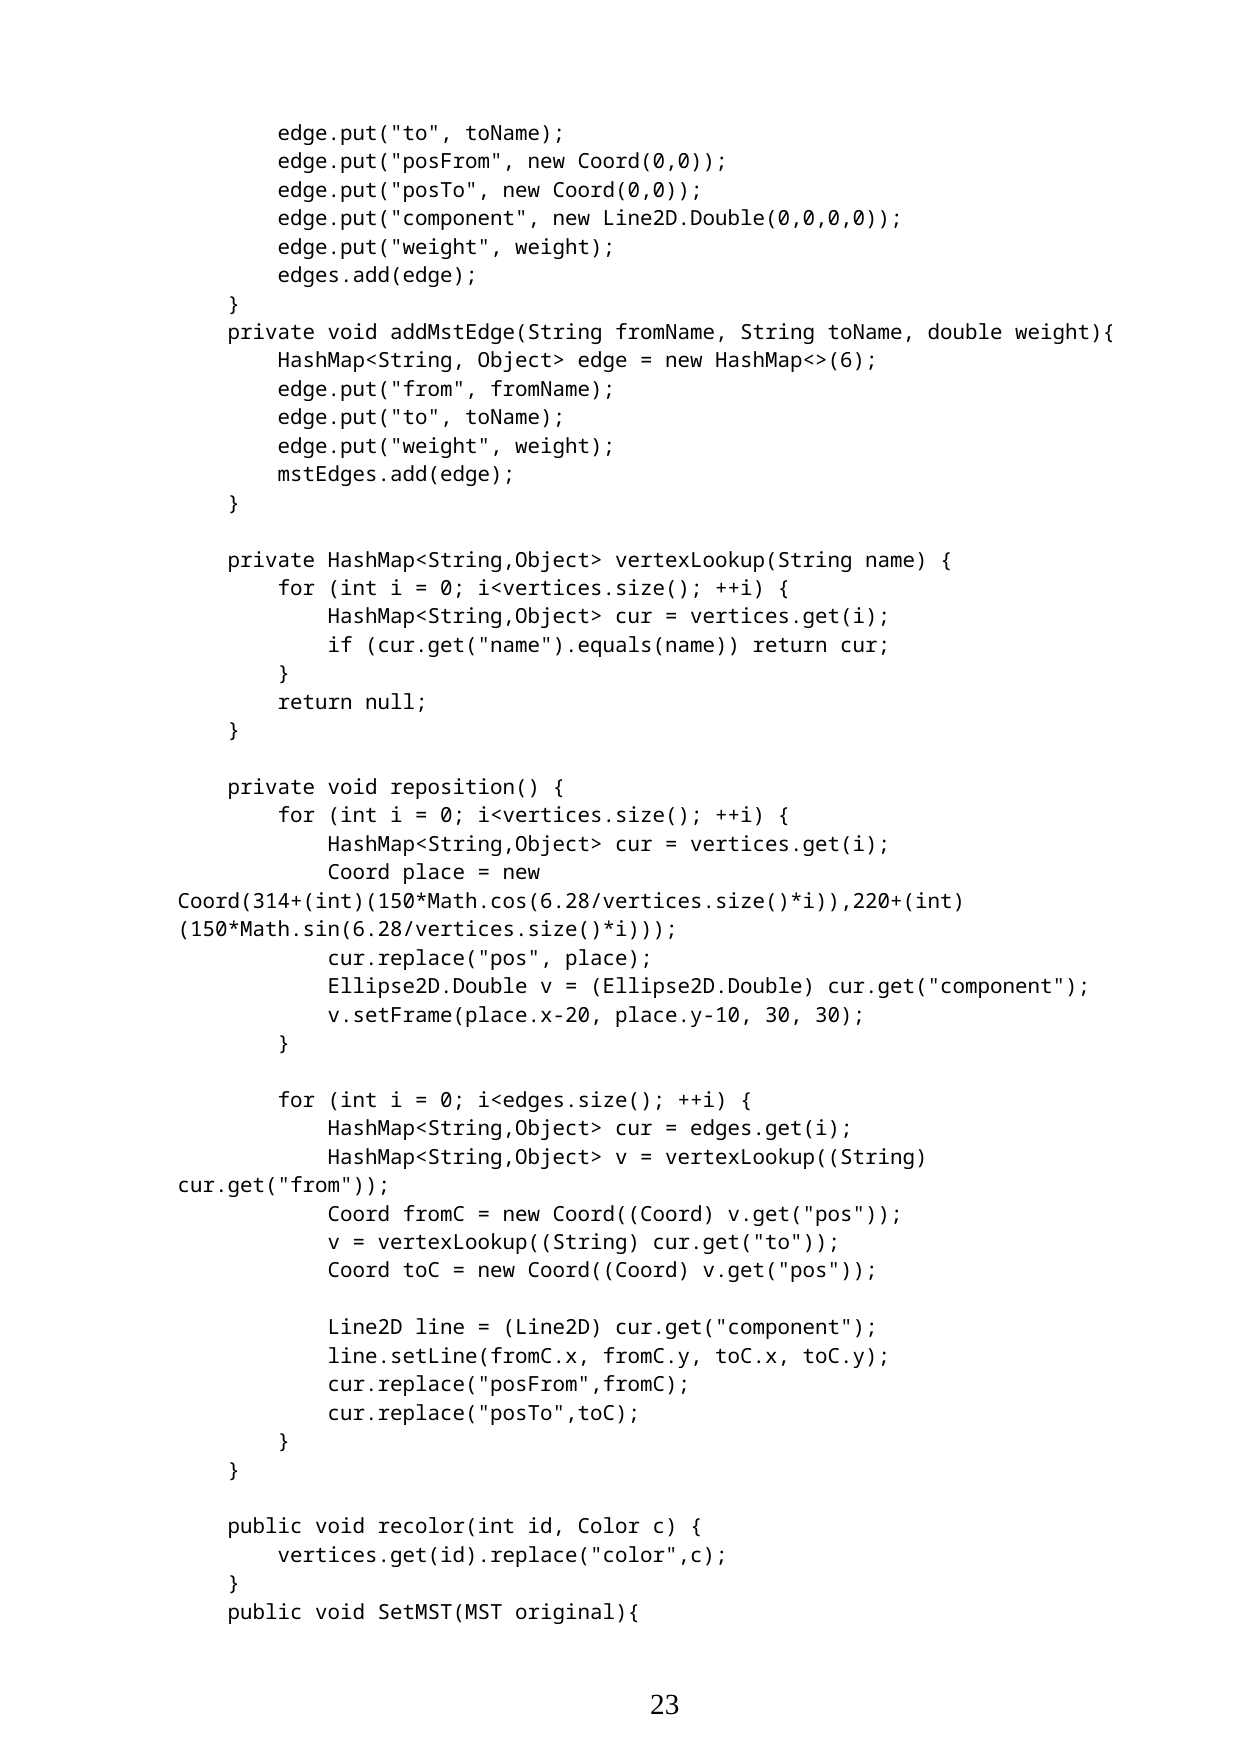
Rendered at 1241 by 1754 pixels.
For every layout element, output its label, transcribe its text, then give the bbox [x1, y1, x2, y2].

text edge.put("from", fromName); [177, 374, 1152, 402]
text edge.put("weight", weight); [177, 232, 1152, 260]
text for (int i = 0; i<vertices.size(); ++i) { [177, 801, 1152, 829]
text edge.put("to", toName); [177, 402, 1152, 431]
text edges.add(edge); [177, 260, 1152, 289]
text edge.put("weight", weight); [177, 431, 1152, 459]
text edge.put("component", new Line2D.Double(0,0,0,0)); [177, 203, 1152, 232]
text Coord fromC = new Coord((Coord) v.get("pos")); [177, 1199, 1152, 1227]
text mstEdges.add(edge); [177, 459, 1152, 488]
text Coord place = new Coord(314+(int)(150*Math.cos(6.28/vertices.size()*i)),220+(int)(150*Math.sin(6.28/vertices.size()*i))); [177, 857, 1152, 943]
text Line2D line = (Line2D) cur.get("component"); [177, 1312, 1152, 1341]
text } [177, 1568, 1152, 1597]
text HashMap<String,Object> cur = vertices.get(i); [177, 829, 1152, 857]
text for (int i = 0; i<vertices.size(); ++i) { [177, 573, 1152, 602]
text HashMap<String,Object> v = vertexLookup((String) cur.get("from")); [177, 1142, 1152, 1199]
text } [177, 488, 1152, 516]
text } [177, 289, 1152, 317]
text cur.replace("pos", place); [177, 943, 1152, 971]
text } [177, 1426, 1152, 1455]
text vertices.get(id).replace("color",c); [177, 1540, 1152, 1568]
text edge.put("posTo", new Coord(0,0)); [177, 175, 1152, 203]
text private HashMap<String,Object> vertexLookup(String name) { [177, 545, 1152, 573]
text line.setLine(fromC.x, fromC.y, toC.x, toC.y); [177, 1341, 1152, 1369]
text for (int i = 0; i<edges.size(); ++i) { [177, 1085, 1152, 1113]
text cur.replace("posFrom",fromC); [177, 1369, 1152, 1398]
text HashMap<String,Object> cur = edges.get(i); [177, 1113, 1152, 1142]
text edge.put("to", toName); [177, 118, 1152, 147]
text HashMap<String,Object> cur = vertices.get(i); [177, 602, 1152, 630]
text } [177, 658, 1152, 687]
text if (cur.get("name").equals(name)) return cur; [177, 630, 1152, 658]
text public void SetMST(MST original){ [177, 1597, 1152, 1625]
text v.setFrame(place.x-20, place.y-10, 30, 30); [177, 1000, 1152, 1028]
text edge.put("posFrom", new Coord(0,0)); [177, 147, 1152, 175]
text v = vertexLookup((String) cur.get("to")); [177, 1227, 1152, 1256]
text private void addMstEdge(String fromName, String toName, double weight){ [177, 317, 1152, 346]
text } [177, 1455, 1152, 1483]
text Ellipse2D.Double v = (Ellipse2D.Double) cur.get("component"); [177, 971, 1152, 1000]
text } [177, 715, 1152, 744]
text public void recolor(int id, Color c) { [177, 1512, 1152, 1540]
text HashMap<String, Object> edge = new HashMap<>(6); [177, 346, 1152, 374]
text private void reposition() { [177, 772, 1152, 801]
text cur.replace("posTo",toC); [177, 1398, 1152, 1426]
text return null; [177, 687, 1152, 715]
text } [177, 1028, 1152, 1057]
text Coord toC = new Coord((Coord) v.get("pos")); [177, 1256, 1152, 1284]
